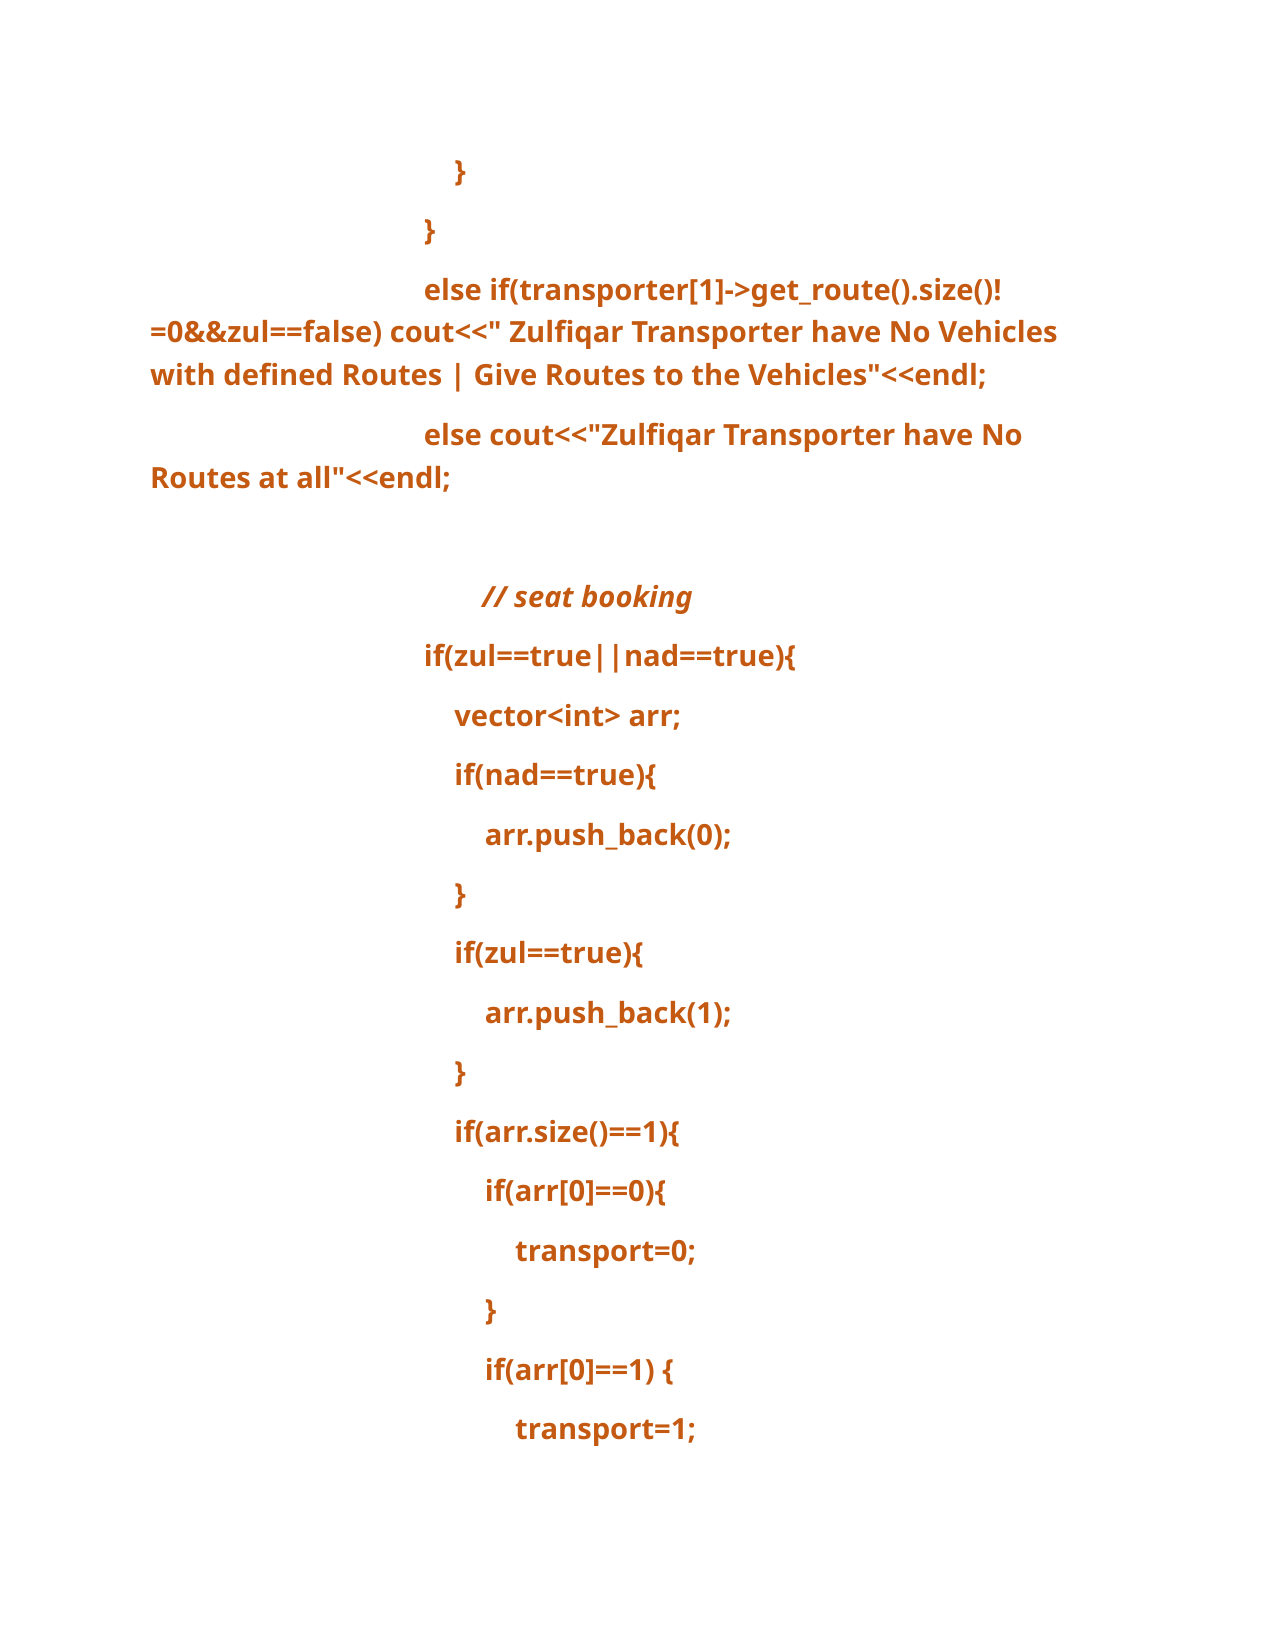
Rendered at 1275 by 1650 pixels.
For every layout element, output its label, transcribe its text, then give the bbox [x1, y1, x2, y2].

text } [150, 209, 1125, 249]
text arr.push_back(0); [150, 814, 1125, 853]
text // seat booking [150, 576, 1125, 616]
text transport=0; [150, 1230, 1125, 1270]
text if(arr[0]==1) { [150, 1349, 1125, 1389]
text if(arr.size()==1){ [150, 1111, 1125, 1151]
text transport=1; [150, 1408, 1125, 1448]
text if(zul==true){ [150, 933, 1125, 972]
text if(nad==true){ [150, 754, 1125, 794]
text } [150, 1289, 1125, 1329]
text if(zul==true||nad==true){ [150, 635, 1125, 675]
text } [150, 1052, 1125, 1091]
text arr.push_back(1); [150, 992, 1125, 1032]
text } [150, 150, 1125, 190]
text if(arr[0]==0){ [150, 1171, 1125, 1210]
text } [150, 873, 1125, 913]
text else cout<<"Zulfiqar Transporter have No Routes at all"<<endl; [150, 414, 1125, 497]
text vector<int> arr; [150, 695, 1125, 734]
text else if(transporter[1]->get_route().size()!=0&&zul==false) cout<<" Zulfiqar Transporter have No Vehicles with defined Routes | Give Routes to the Vehicles"<<endl; [150, 269, 1125, 394]
